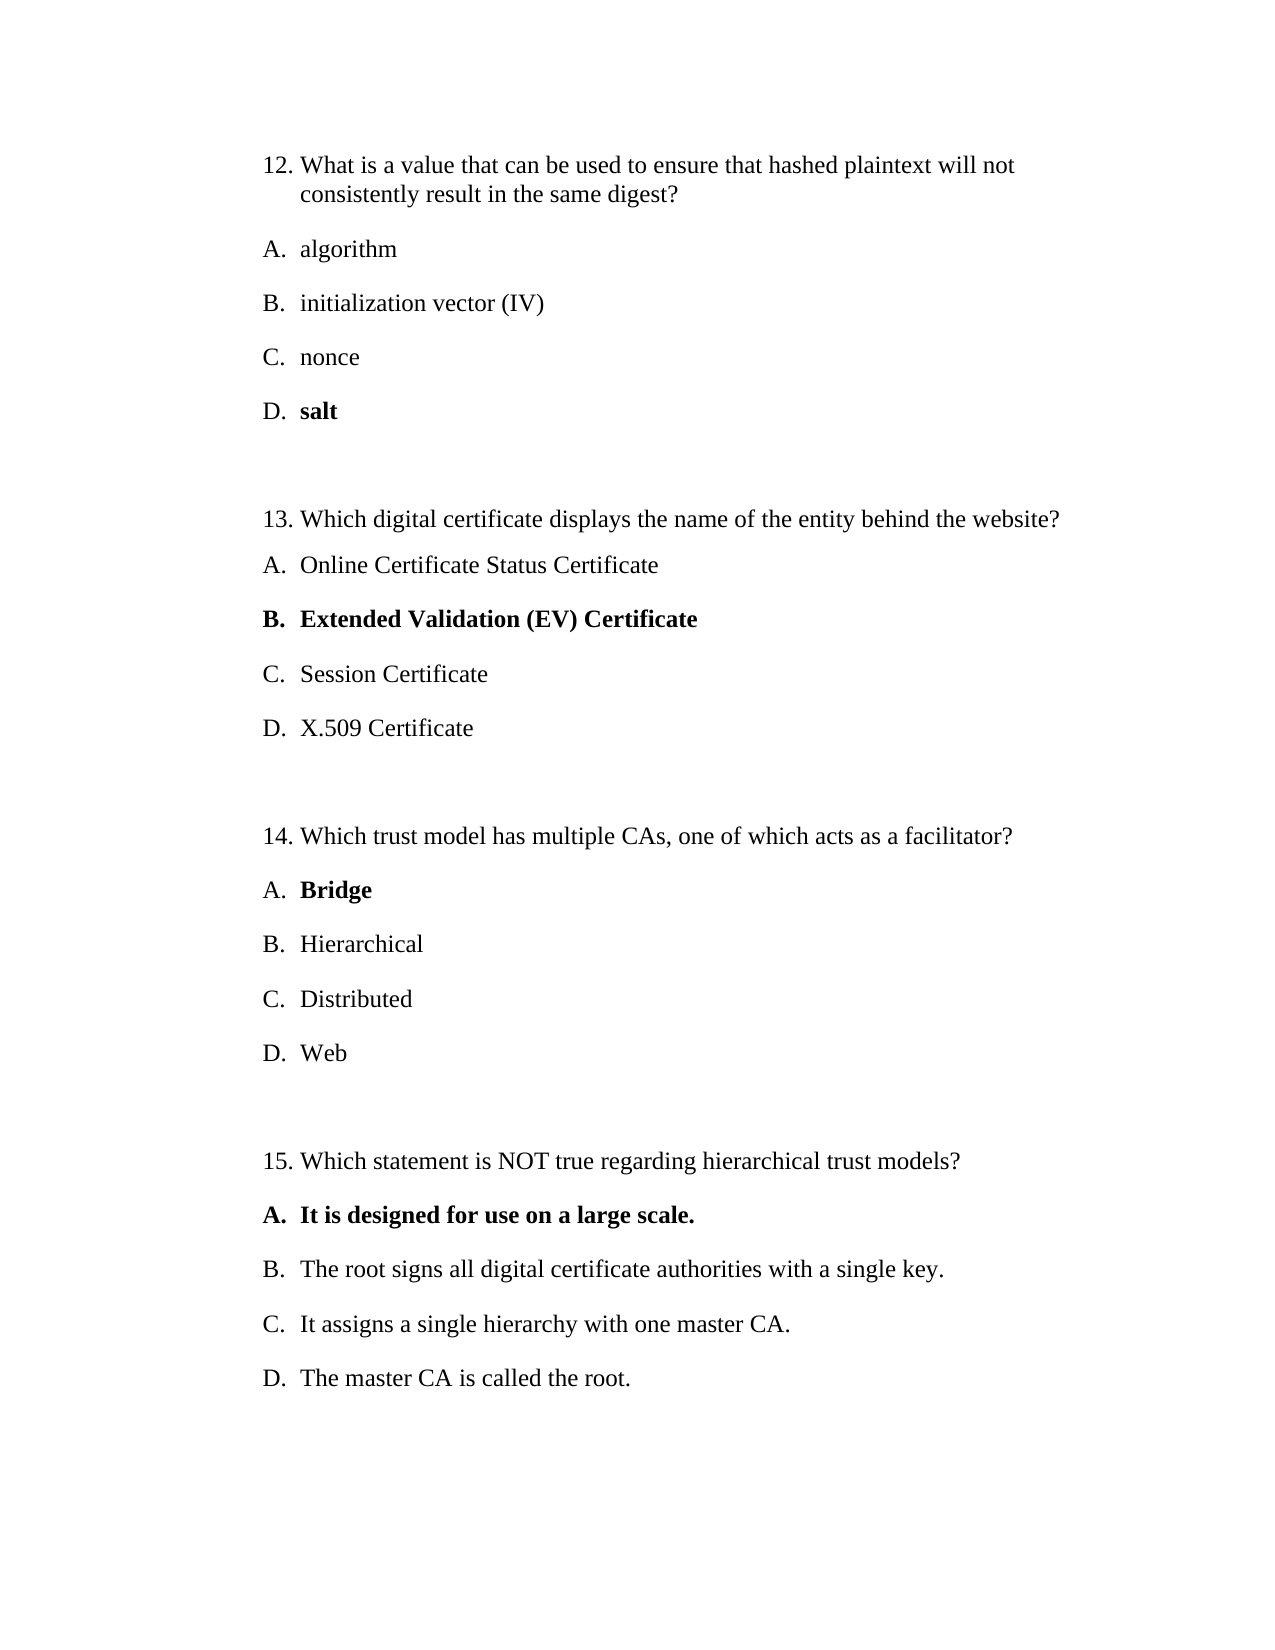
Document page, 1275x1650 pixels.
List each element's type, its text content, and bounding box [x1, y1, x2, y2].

list It assigns a single hierarchy with one master CA. [262, 1308, 1125, 1337]
list nonce [262, 342, 1125, 371]
list What is a value that can be used to ensure that hashed plaintext will not consistently result in the same digest? [262, 150, 1125, 208]
list Online Certificate Status Certificate [262, 546, 1125, 579]
list Bridge [262, 875, 1125, 904]
list The master CA is called the root. [262, 1362, 1125, 1392]
list Which statement is NOT true regarding hierarchical trust models? [262, 1146, 1125, 1175]
list Distributed [262, 983, 1125, 1012]
list The root signs all digital certificate authorities with a single key. [262, 1254, 1125, 1283]
list salt [262, 396, 1125, 425]
list Session Certificate [262, 658, 1125, 687]
list initialization vector (IV) [262, 287, 1125, 317]
list Hierarchical [262, 929, 1125, 958]
list Extended Validation (EV) Certificate [262, 604, 1125, 633]
list Which digital certificate displays the name of the entity behind the website? [262, 504, 1125, 533]
list Web [262, 1037, 1125, 1067]
list It is designed for use on a large scale. [262, 1200, 1125, 1229]
list X.509 Certificate [262, 712, 1125, 742]
list algorithm [262, 233, 1125, 262]
list Which trust model has multiple CAs, one of which acts as a facilitator? [262, 821, 1125, 850]
